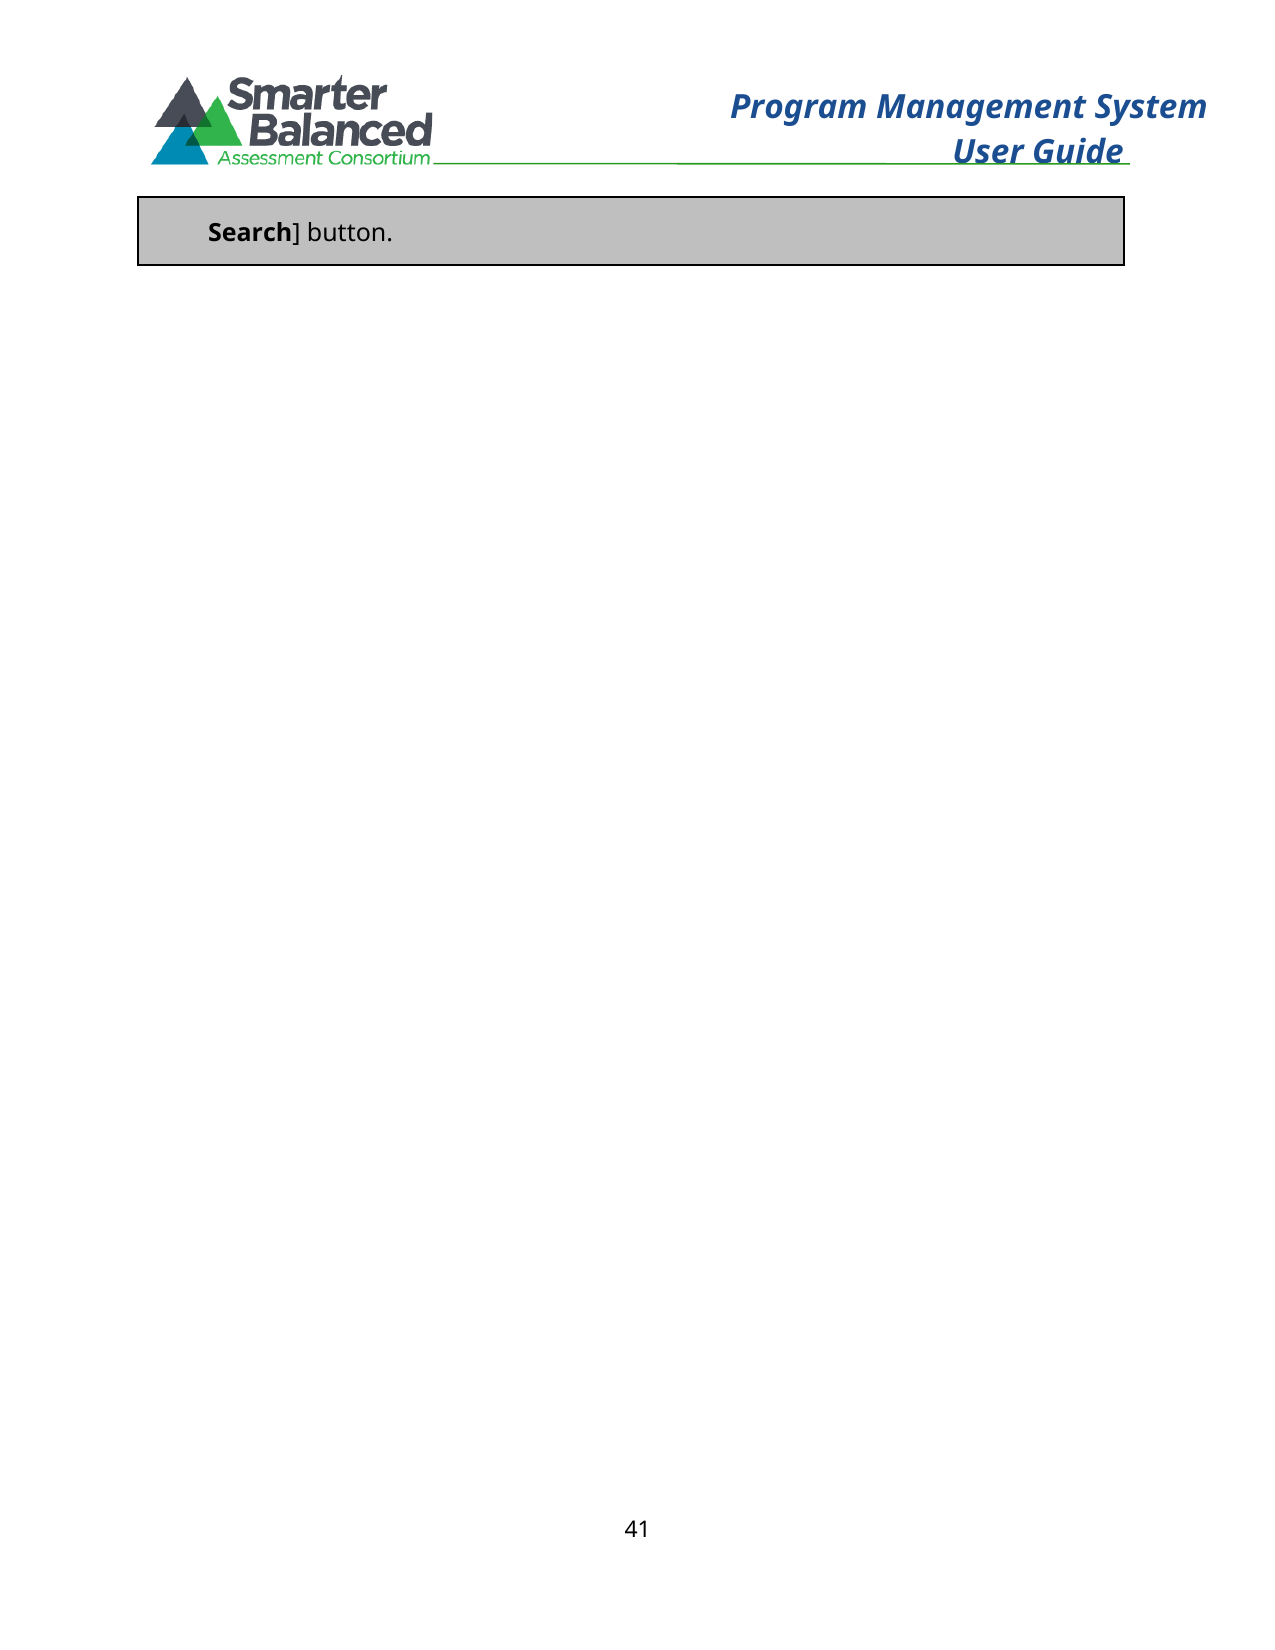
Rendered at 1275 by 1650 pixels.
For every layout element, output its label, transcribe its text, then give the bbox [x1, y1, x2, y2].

picture [150, 75, 433, 165]
